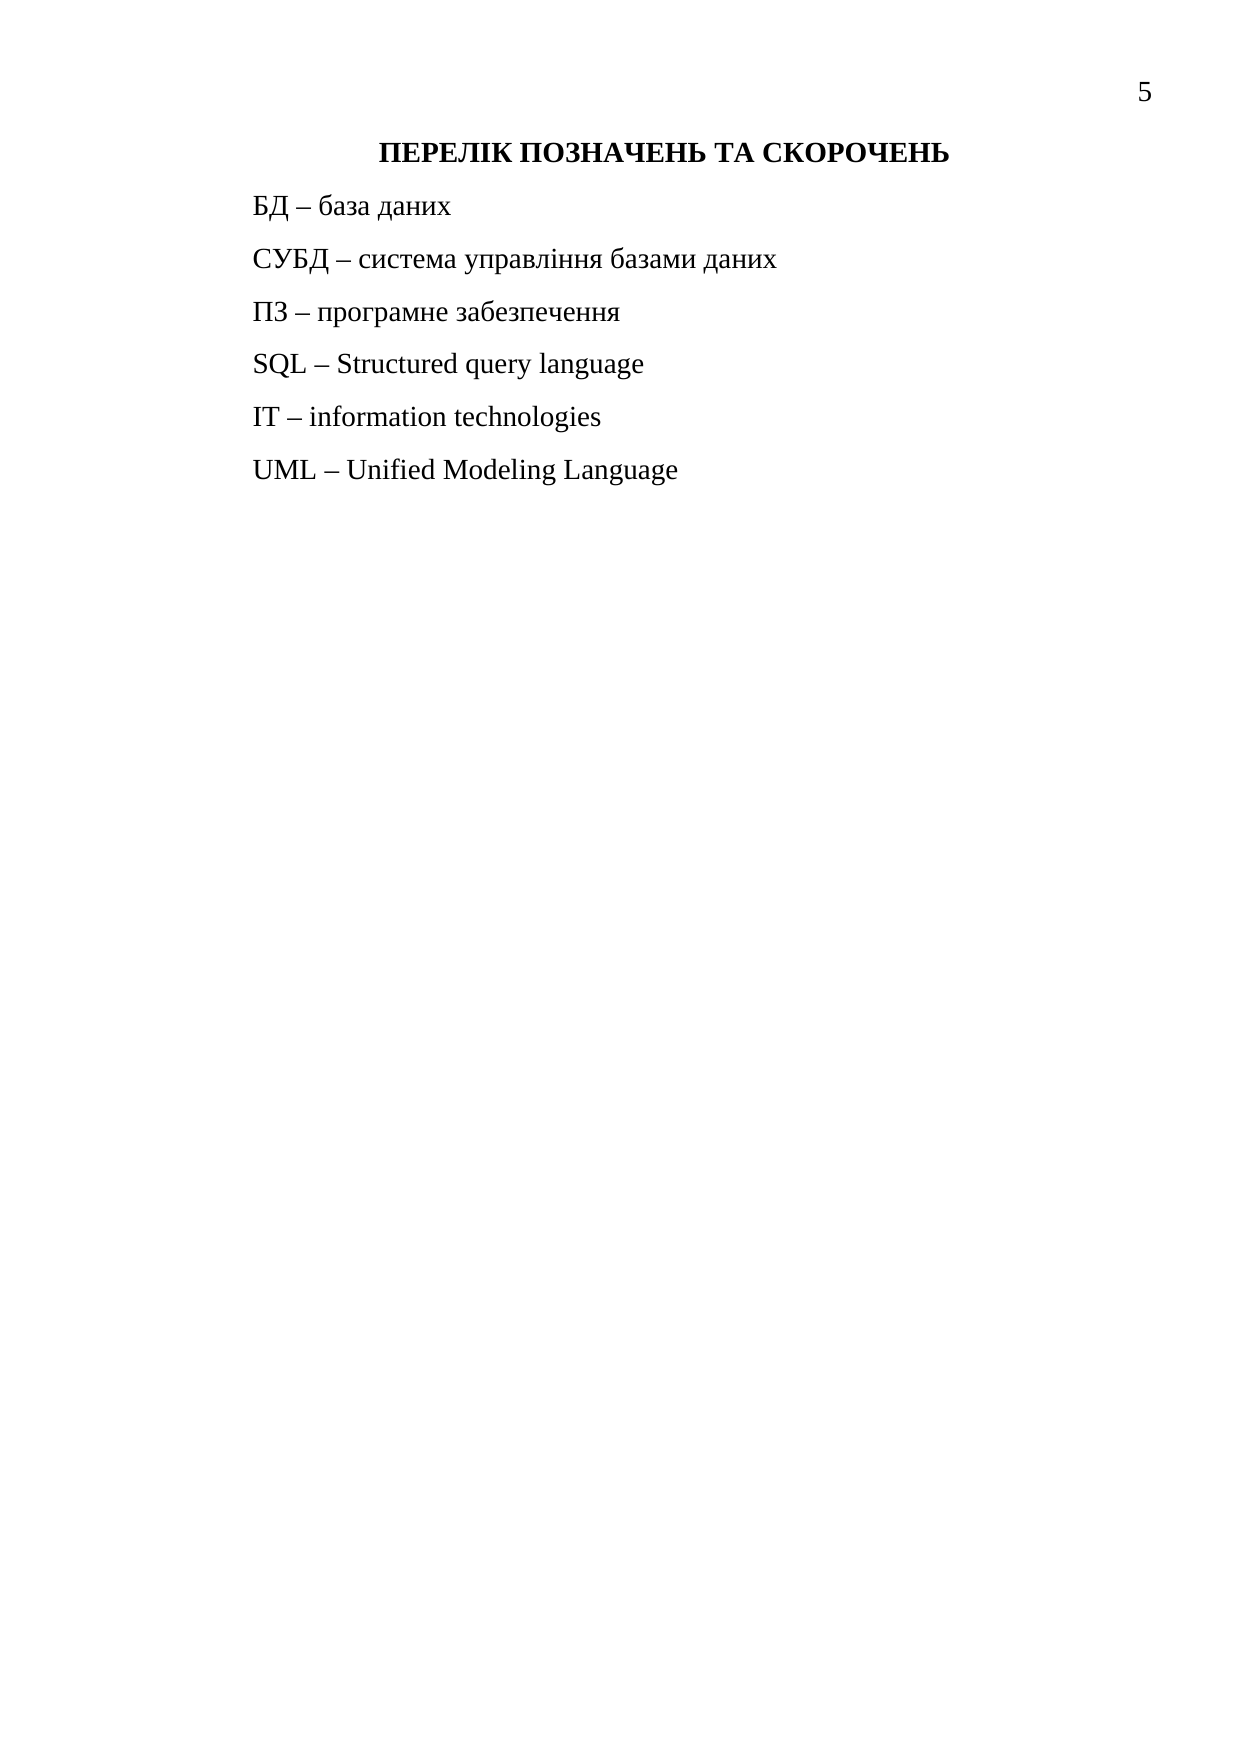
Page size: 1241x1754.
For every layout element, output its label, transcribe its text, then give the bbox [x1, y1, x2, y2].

text БД – база даних [177, 188, 1152, 222]
text ПЕРЕЛІК ПОЗНАЧЕНЬ ТА СКОРОЧЕНЬ [177, 135, 1152, 169]
text ПЗ – програмне забезпечення [177, 294, 1152, 327]
text IT – information technologies [177, 399, 1152, 433]
text SQL – Structured query language [177, 347, 1152, 380]
text UML – Unified Modeling Language [177, 452, 1152, 486]
text СУБД – система управління базами даних [177, 241, 1152, 274]
